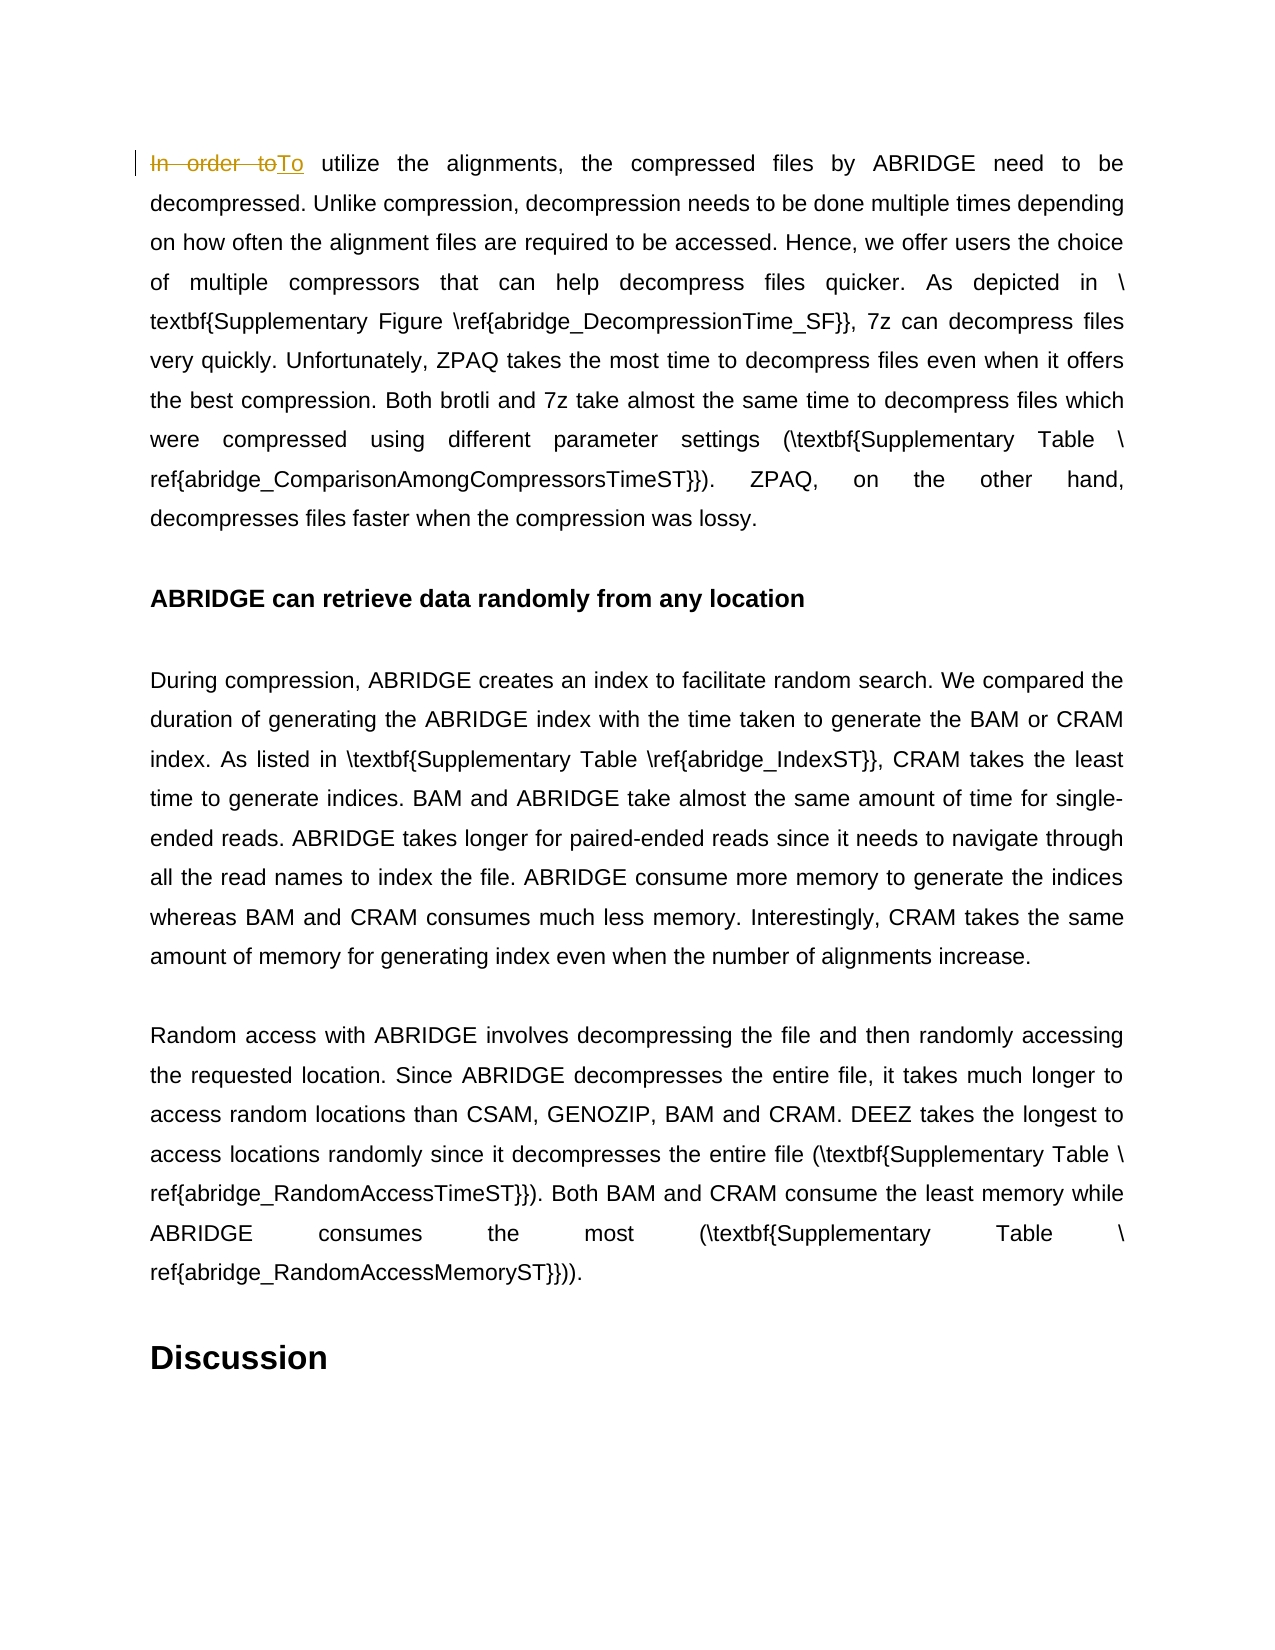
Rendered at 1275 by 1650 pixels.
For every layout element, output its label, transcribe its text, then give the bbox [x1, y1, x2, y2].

text Discussion [150, 1338, 1125, 1376]
text ABRIDGE can retrieve data randomly from any location [150, 584, 1125, 613]
text utilize the alignments, the compressed files by ABRIDGE need to be decompressed. Unlike compression, decompression needs to be done multiple times depending on how often the alignment files are required to be accessed. Hence, we offer users the choice of multiple compressors that can help decompress files quicker. As depicted in \textbf{Supplementary Figure \ref{abridge_DecompressionTime_SF}}, 7z can decompress files very quickly. Unfortunately, ZPAQ takes the most time to decompress files even when it offers the best compression. Both brotli and 7z take almost the same time to decompress files which were compressed using different parameter settings (\textbf{Supplementary Table \ref{abridge_ComparisonAmongCompressorsTimeST}}). ZPAQ, on the other hand, decompresses files faster when the compression was lossy. [150, 150, 1125, 532]
text During compression, ABRIDGE creates an index to facilitate random search. We compared the duration of generating the ABRIDGE index with the time taken to generate the BAM or CRAM index. As listed in \textbf{Supplementary Table \ref{abridge_IndexST}}, CRAM takes the least time to generate indices. BAM and ABRIDGE take almost the same amount of time for single-ended reads. ABRIDGE takes longer for paired-ended reads since it needs to navigate through all the read names to index the file. ABRIDGE consume more memory to generate the indices whereas BAM and CRAM consumes much less memory. Interestingly, CRAM takes the same amount of memory for generating index even when the number of alignments increase. [150, 667, 1125, 969]
